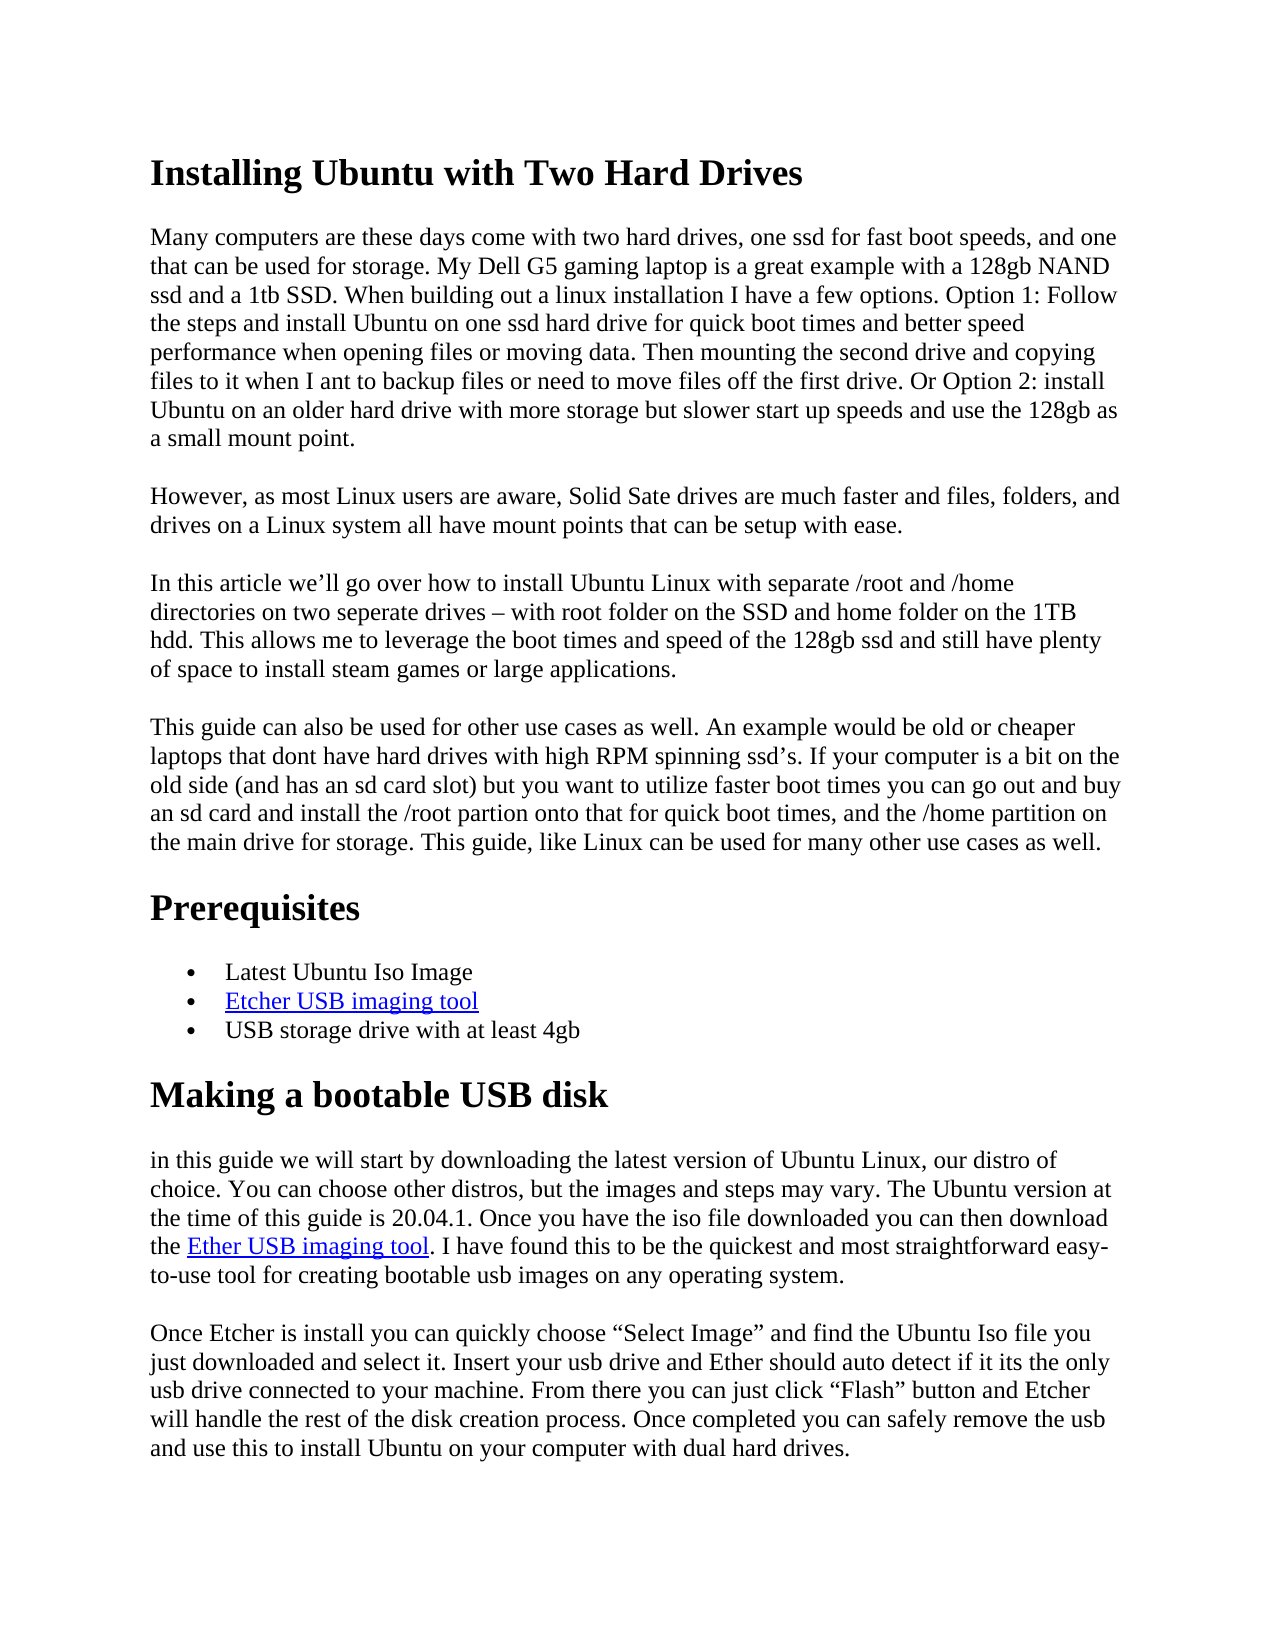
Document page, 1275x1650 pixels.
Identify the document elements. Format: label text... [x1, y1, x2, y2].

text Prerequisites [150, 885, 1125, 928]
text Once Etcher is install you can quickly choose “Select Image” and find the Ubuntu Iso file you just downloaded and select it. Insert your usb drive and Ether should auto detect if it its the only usb drive connected to your machine. From there you can just click “Flash” button and Etcher will handle the rest of the disk creation process. Once completed you can safely remove the usb and use this to install Ubuntu on your computer with dual hard drives. [150, 1318, 1125, 1462]
text in this guide we will start by downloading the latest version of Ubuntu Linux, our distro of choice. You can choose other distros, but the images and steps may vary. The Ubuntu version at the time of this guide is 20.04.1. Once you have the iso file downloaded you can then download the Ether USB imaging tool. I have found this to be the quickest and most straightforward easy-to-use tool for creating bootable usb images on any operating system. [150, 1145, 1125, 1289]
text Many computers are these days come with two hard drives, one ssd for fast boot speeds, and one that can be used for storage. My Dell G5 gaming laptop is a great example with a 128gb NAND ssd and a 1tb SSD. When building out a linux installation I have a few options. Option 1: Follow the steps and install Ubuntu on one ssd hard drive for quick boot times and better speed performance when opening files or moving data. Then mounting the second drive and copying files to it when I ant to backup files or need to move files off the first drive. Or Option 2: install Ubuntu on an older hard drive with more storage but slower start up speeds and use the 128gb as a small mount point. [150, 222, 1125, 452]
list USB storage drive with at least 4gb [187, 1015, 1125, 1044]
list Etcher USB imaging tool [187, 986, 1125, 1015]
text Installing Ubuntu with Two Hard Drives [150, 150, 1125, 193]
text However, as most Linux users are aware, Solid Sate drives are much faster and files, folders, and drives on a Linux system all have mount points that can be setup with ease. [150, 481, 1125, 539]
text This guide can also be used for other use cases as well. An example would be old or cheaper laptops that dont have hard drives with high RPM spinning ssd’s. If your computer is a bit on the old side (and has an sd card slot) but you want to utilize faster boot times you can go out and buy an sd card and install the /root partion onto that for quick boot times, and the /home partition on the main drive for storage. This guide, like Linux can be used for many other use cases as well. [150, 712, 1125, 856]
list Latest Ubuntu Iso Image [187, 957, 1125, 986]
text Making a bootable USB disk [150, 1073, 1125, 1116]
text In this article we’ll go over how to install Ubuntu Linux with separate /root and /home directories on two seperate drives – with root folder on the SSD and home folder on the 1TB hdd. This allows me to leverage the boot times and speed of the 128gb ssd and still have plenty of space to install steam games or large applications. [150, 568, 1125, 683]
